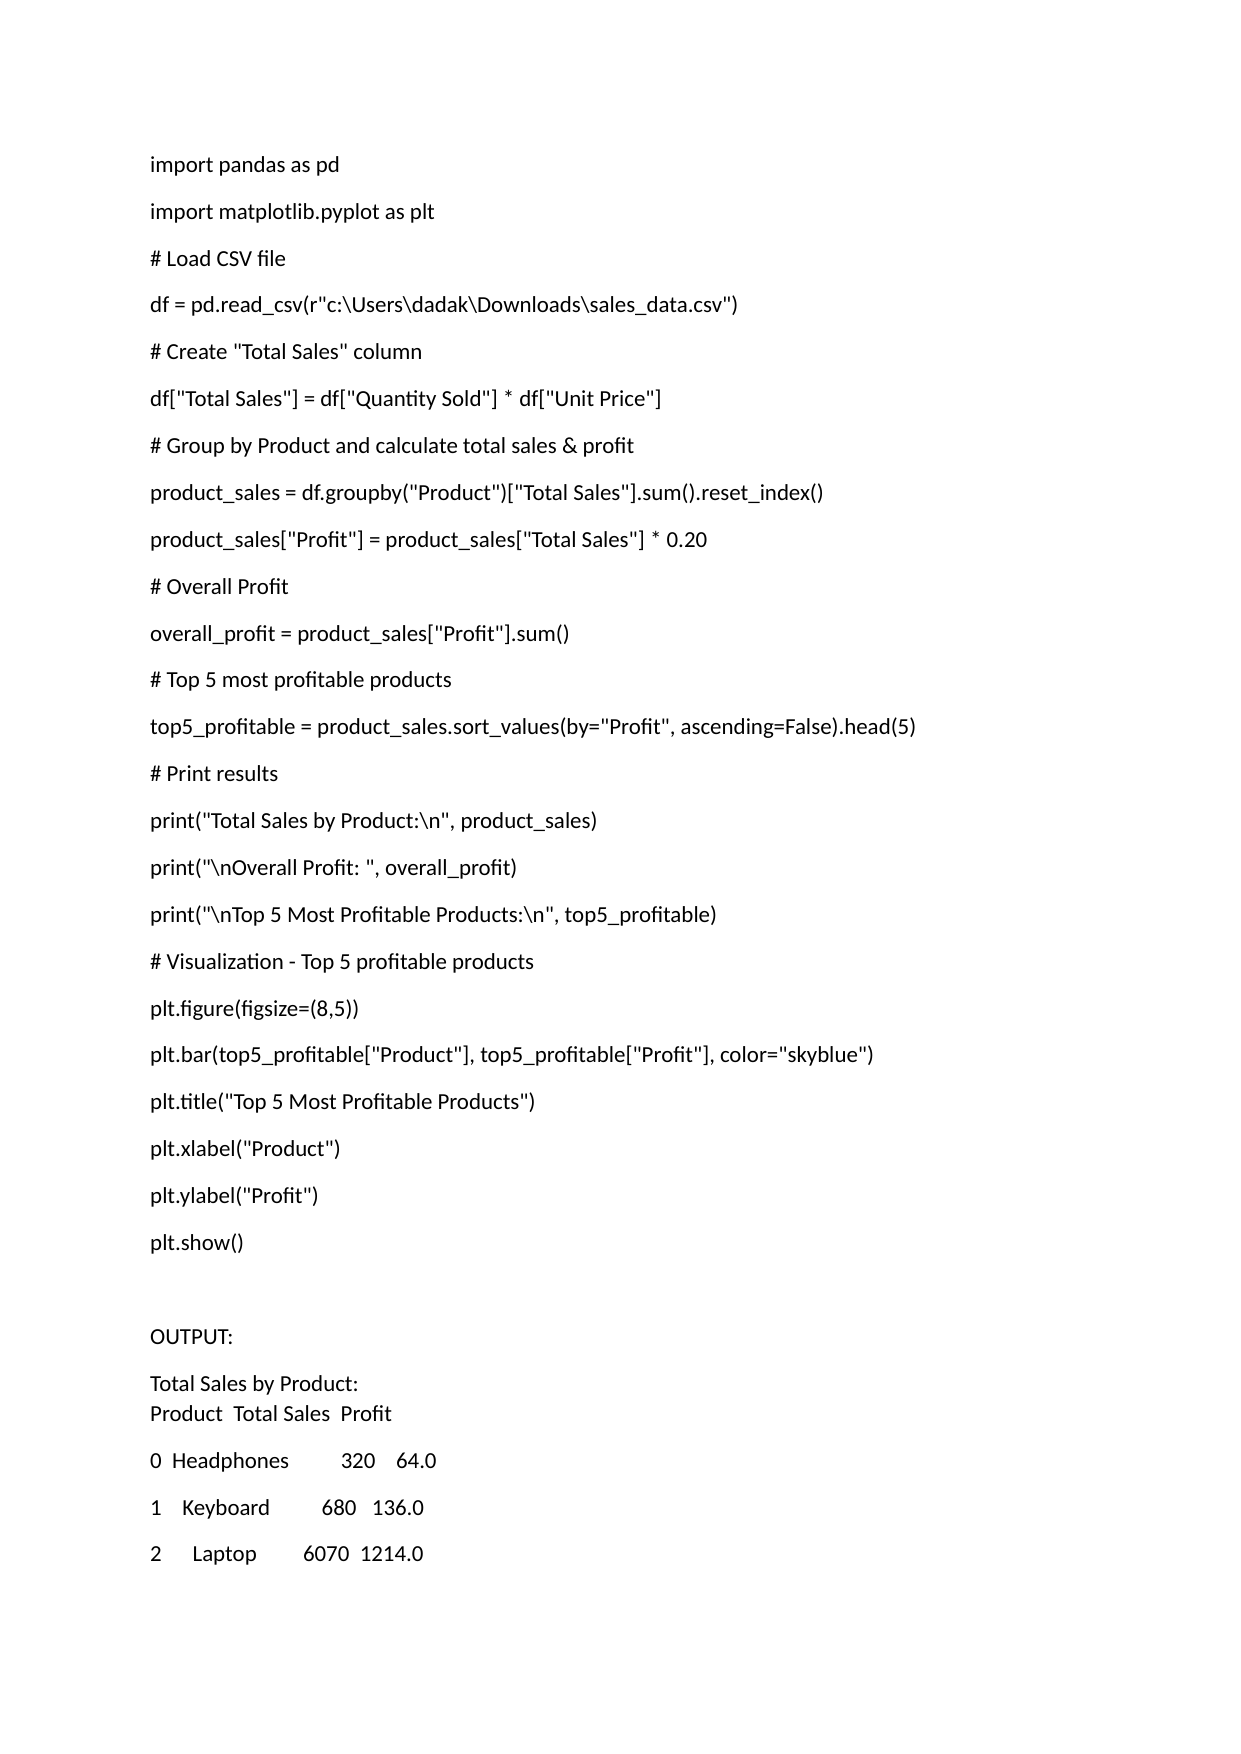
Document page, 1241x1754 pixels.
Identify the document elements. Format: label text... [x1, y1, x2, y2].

text Total Sales by Product: Product Total Sales Profit [150, 1369, 1090, 1427]
text top5_profitable = product_sales.sort_values(by="Profit", ascending=False).head(5) [150, 712, 1090, 741]
text import matplotlib.pyplot as plt [150, 197, 1090, 225]
text plt.figure(figsize=(8,5)) [150, 994, 1090, 1022]
text plt.xlabel("Product") [150, 1134, 1090, 1162]
text # Create "Total Sales" column [150, 337, 1090, 366]
text # Top 5 most profitable products [150, 666, 1090, 694]
text product_sales["Profit"] = product_sales["Total Sales"] * 0.20 [150, 525, 1090, 553]
text overall_profit = product_sales["Profit"].sum() [150, 619, 1090, 647]
text print("\nOverall Profit: ", overall_profit) [150, 853, 1090, 881]
text plt.ylabel("Profit") [150, 1181, 1090, 1209]
text plt.bar(top5_profitable["Product"], top5_profitable["Profit"], color="skyblue") [150, 1041, 1090, 1069]
text product_sales = df.groupby("Product")["Total Sales"].sum().reset_index() [150, 478, 1090, 506]
text 2 Laptop 6070 1214.0 [150, 1539, 1090, 1568]
text df["Total Sales"] = df["Quantity Sold"] * df["Unit Price"] [150, 384, 1090, 412]
text 1 Keyboard 680 136.0 [150, 1493, 1090, 1521]
text print("\nTop 5 Most Profitable Products:\n", top5_profitable) [150, 900, 1090, 928]
text print("Total Sales by Product:\n", product_sales) [150, 806, 1090, 834]
text plt.show() [150, 1228, 1090, 1256]
text # Print results [150, 759, 1090, 787]
text plt.title("Top 5 Most Profitable Products") [150, 1087, 1090, 1116]
text OUTPUT: [150, 1322, 1090, 1350]
text 0 Headphones 320 64.0 [150, 1446, 1090, 1474]
text import pandas as pd [150, 150, 1090, 178]
text # Overall Profit [150, 572, 1090, 600]
text # Visualization - Top 5 profitable products [150, 947, 1090, 975]
text # Load CSV file [150, 244, 1090, 272]
text # Group by Product and calculate total sales & profit [150, 431, 1090, 459]
text df = pd.read_csv(r"c:\Users\dadak\Downloads\sales_data.csv") [150, 291, 1090, 319]
